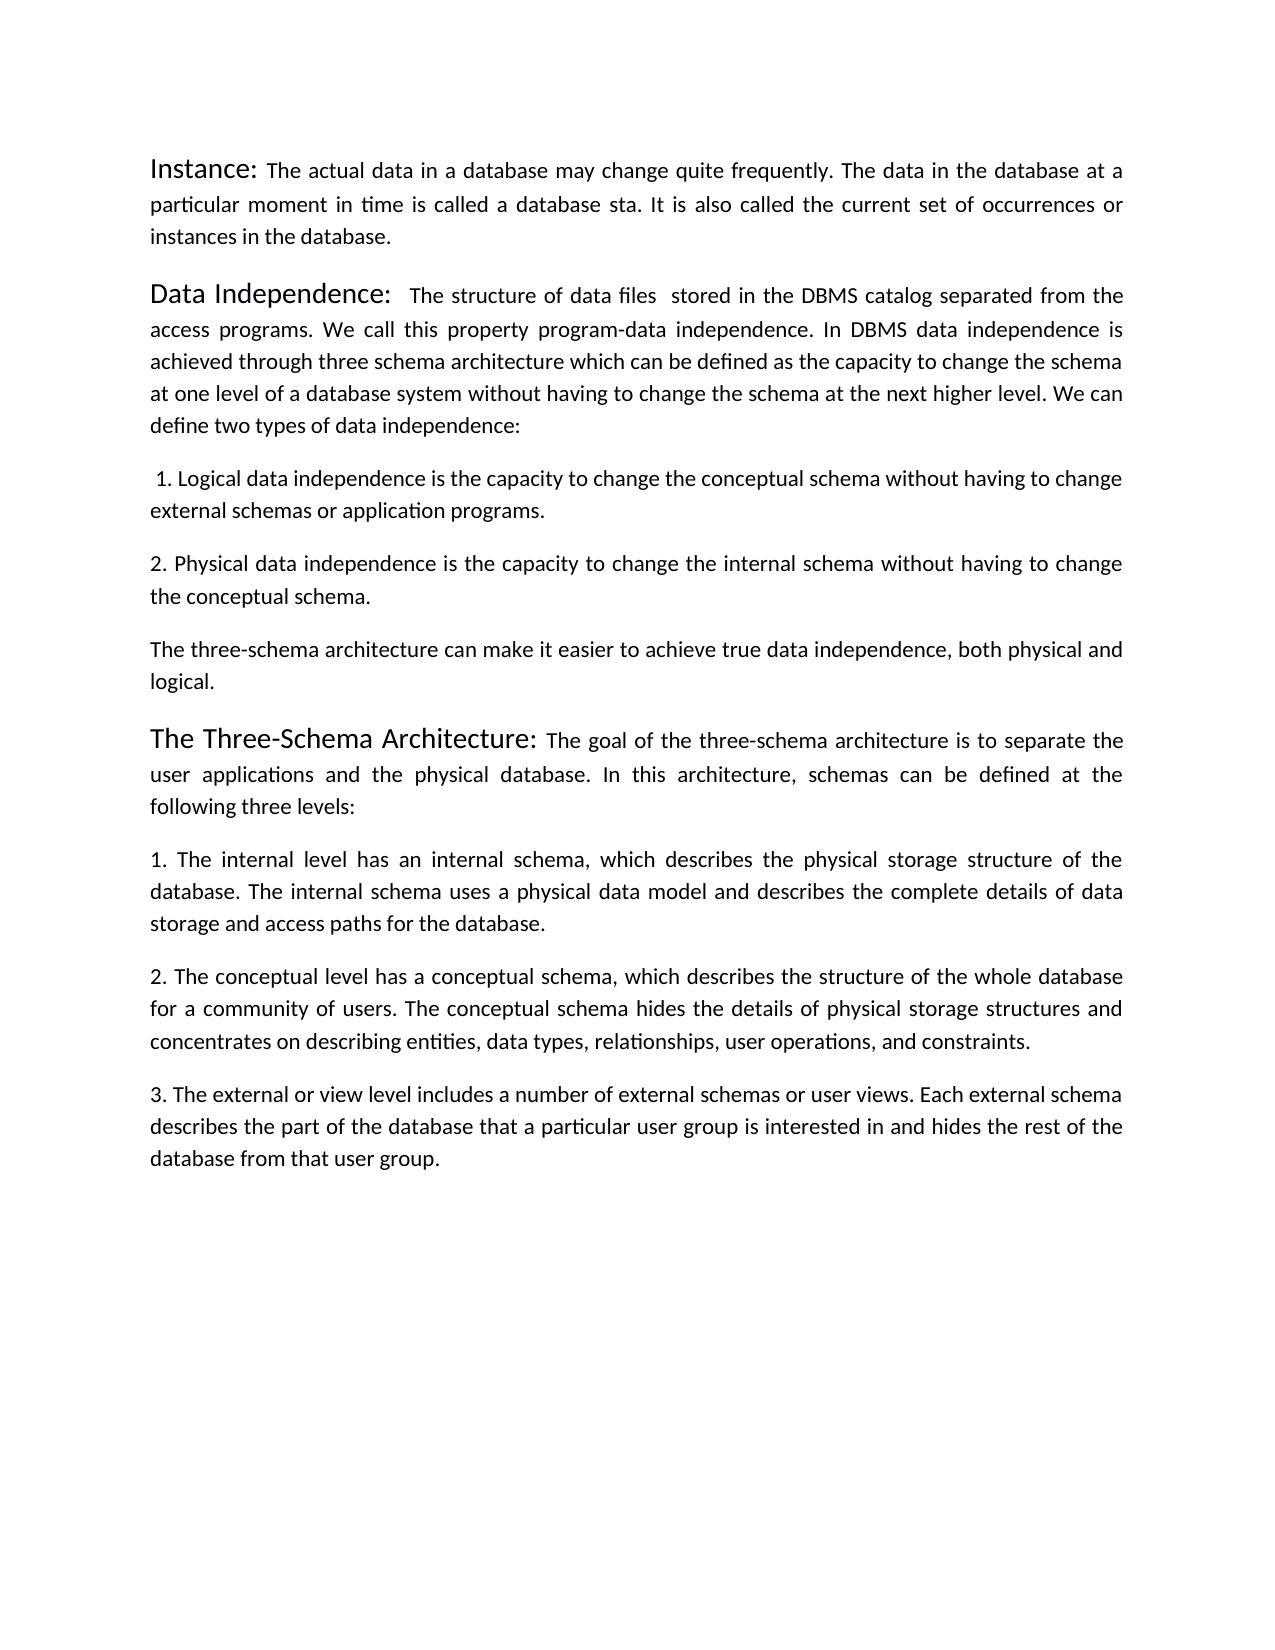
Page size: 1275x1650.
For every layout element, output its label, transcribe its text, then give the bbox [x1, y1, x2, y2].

text Data Independence: The structure of data files stored in the DBMS catalog separated from the access programs. We call this property program-data independence. In DBMS data independence is achieved through three schema architecture which can be defined as the capacity to change the schema at one level of a database system without having to change the schema at the next higher level. We can define two types of data independence: [150, 275, 1125, 439]
text 1. Logical data independence is the capacity to change the conceptual schema without having to change external schemas or application programs. [150, 464, 1125, 524]
text 1. The internal level has an internal schema, which describes the physical storage structure of the database. The internal schema uses a physical data model and describes the complete details of data storage and access paths for the database. [150, 845, 1125, 937]
text 3. The external or view level includes a number of external schemas or user views. Each external schema describes the part of the database that a particular user group is interested in and hides the rest of the database from that user group. [150, 1080, 1125, 1172]
text Instance: The actual data in a database may change quite frequently. The data in the database at a particular moment in time is called a database sta. It is also called the current set of occurrences or instances in the database. [150, 150, 1125, 250]
text 2. Physical data independence is the capacity to change the internal schema without having to change the conceptual schema. [150, 549, 1125, 610]
text 2. The conceptual level has a conceptual schema, which describes the structure of the whole database for a community of users. The conceptual schema hides the details of physical storage structures and concentrates on describing entities, data types, relationships, user operations, and constraints. [150, 962, 1125, 1055]
text The three-schema architecture can make it easier to achieve true data independence, both physical and logical. [150, 635, 1125, 695]
text The Three-Schema Architecture: The goal of the three-schema architecture is to separate the user applications and the physical database. In this architecture, schemas can be defined at the following three levels: [150, 720, 1125, 820]
